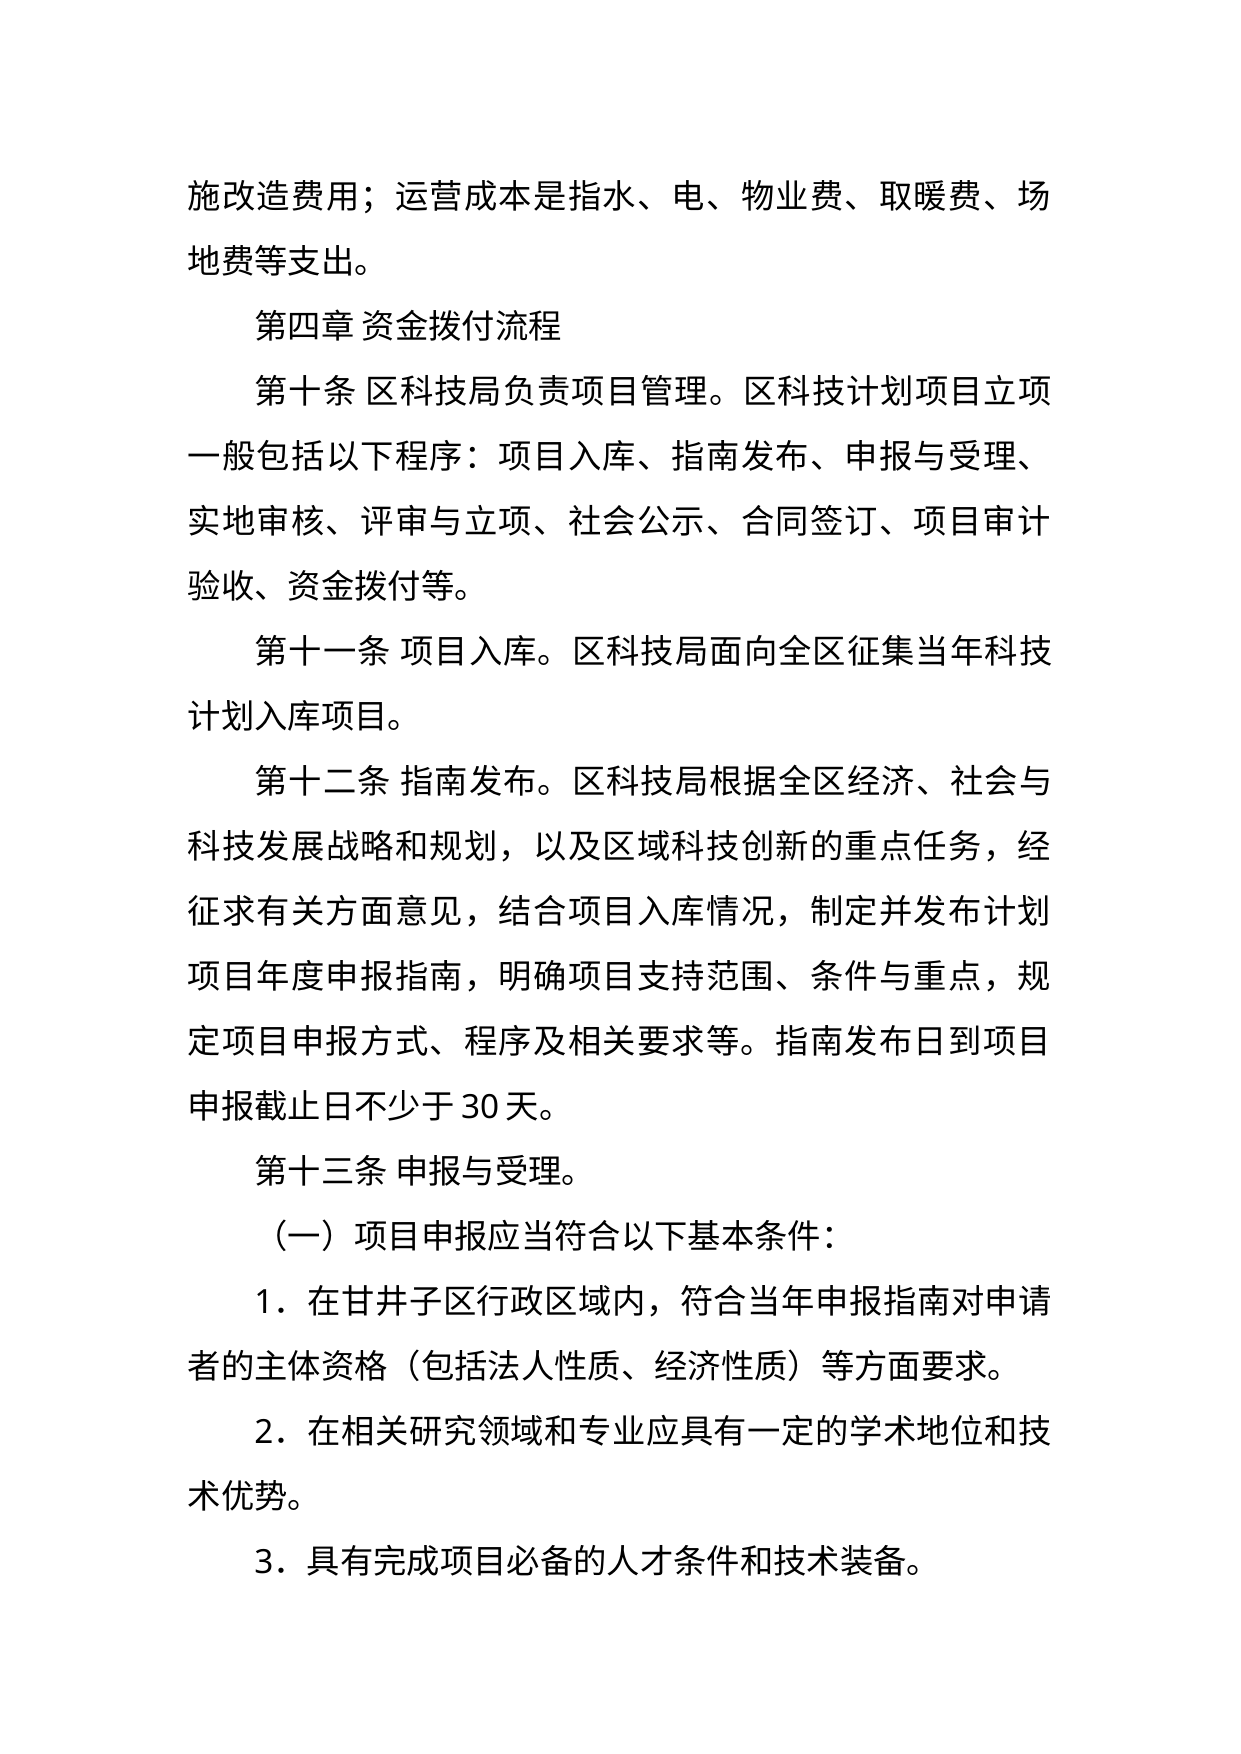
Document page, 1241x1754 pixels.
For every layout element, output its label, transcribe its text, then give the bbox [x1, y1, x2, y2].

text 1．在甘井子区行政区域内，符合当年申报指南对申请者的主体资格（包括法人性质、经济性质）等方面要求。 [187, 1267, 1053, 1397]
text 3．具有完成项目必备的人才条件和技术装备。 [187, 1527, 1053, 1592]
text 第十条 区科技局负责项目管理。区科技计划项目立项一般包括以下程序：项目入库、指南发布、申报与受理、实地审核、评审与立项、社会公示、合同签订、项目审计验收、资金拨付等。 [187, 357, 1053, 617]
text 2．在相关研究领域和专业应具有一定的学术地位和技术优势。 [187, 1397, 1053, 1527]
text 第十一条 项目入库。区科技局面向全区征集当年科技计划入库项目。 [187, 617, 1053, 747]
text 第十三条 申报与受理。 [187, 1137, 1053, 1202]
text 第十二条 指南发布。区科技局根据全区经济、社会与科技发展战略和规划，以及区域科技创新的重点任务，经征求有关方面意见，结合项目入库情况，制定并发布计划项目年度申报指南，明确项目支持范围、条件与重点，规定项目申报方式、程序及相关要求等。指南发布日到项目申报截止日不少于30天。 [187, 747, 1053, 1137]
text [187, 162, 1053, 292]
text （一）项目申报应当符合以下基本条件： [187, 1202, 1053, 1267]
text 第四章 资金拨付流程 [187, 292, 1053, 357]
